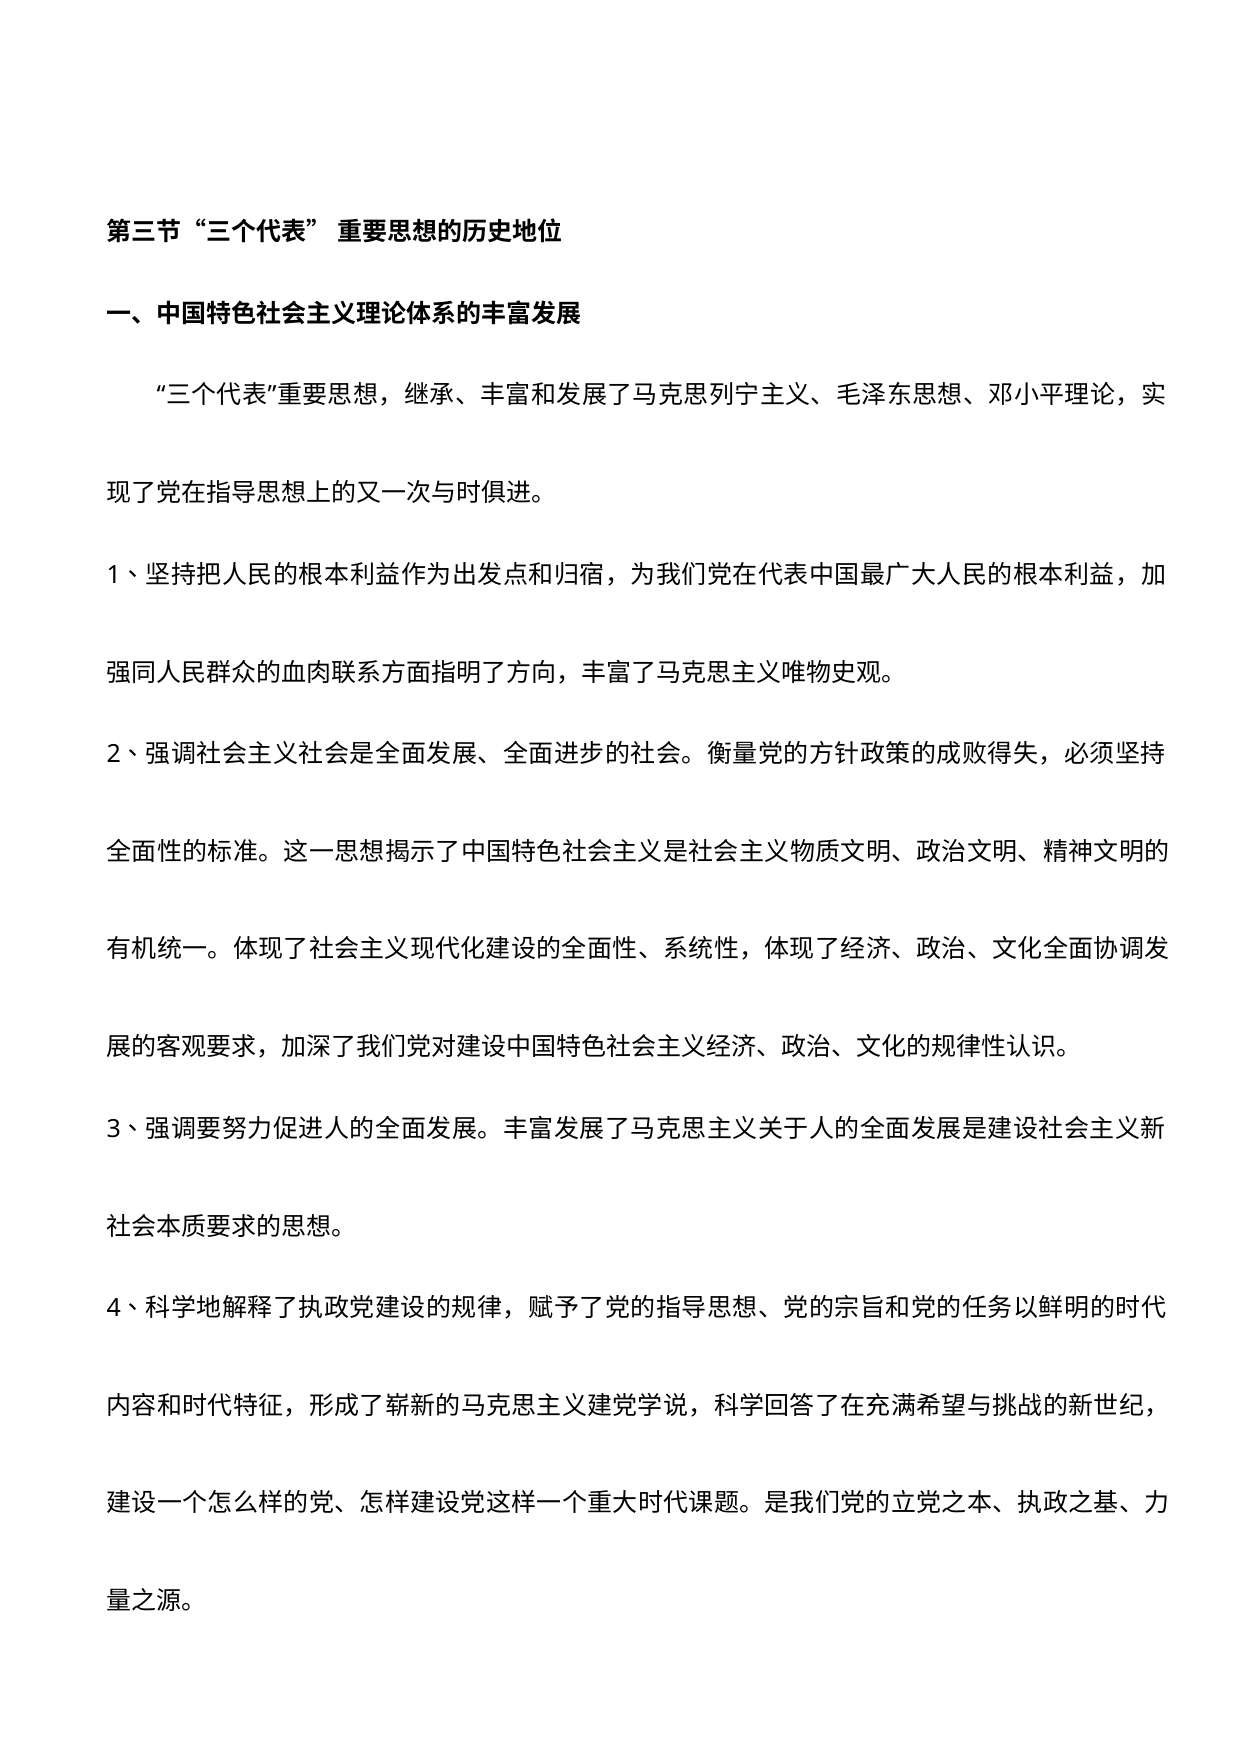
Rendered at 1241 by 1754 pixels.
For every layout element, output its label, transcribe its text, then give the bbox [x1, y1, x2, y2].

text 第三节“三个代表” 重要思想的历史地位 [106, 197, 1169, 262]
list 强调要努力促进人的全面发展。丰富发展了马克思主义关于人的全面发展是建设社会主义新社会本质要求的思想。 [106, 1095, 1169, 1258]
text “三个代表”重要思想，继承、丰富和发展了马克思列宁主义、毛泽东思想、邓小平理论，实现了党在指导思想上的又一次与时俱进。 [106, 362, 1169, 524]
list 强调社会主义社会是全面发展、全面进步的社会。衡量党的方针政策的成败得失，必须坚持全面性的标准。这一思想揭示了中国特色社会主义是社会主义物质文明、政治文明、精神文明的有机统一。体现了社会主义现代化建设的全面性、系统性，体现了经济、政治、文化全面协调发展的客观要求，加深了我们党对建设中国特色社会主义经济、政治、文化的规律性认识。 [106, 721, 1169, 1078]
list 科学地解释了执政党建设的规律，赋予了党的指导思想、党的宗旨和党的任务以鲜明的时代内容和时代特征，形成了崭新的马克思主义建党学说，科学回答了在充满希望与挑战的新世纪，建设一个怎么样的党、怎样建设党这样一个重大时代课题。是我们党的立党之本、执政之基、力量之源。 [106, 1275, 1169, 1632]
list 中国特色社会主义理论体系的丰富发展 [106, 280, 1169, 345]
list 坚持把人民的根本利益作为出发点和归宿，为我们党在代表中国最广大人民的根本利益，加强同人民群众的血肉联系方面指明了方向，丰富了马克思主义唯物史观。 [106, 541, 1169, 704]
